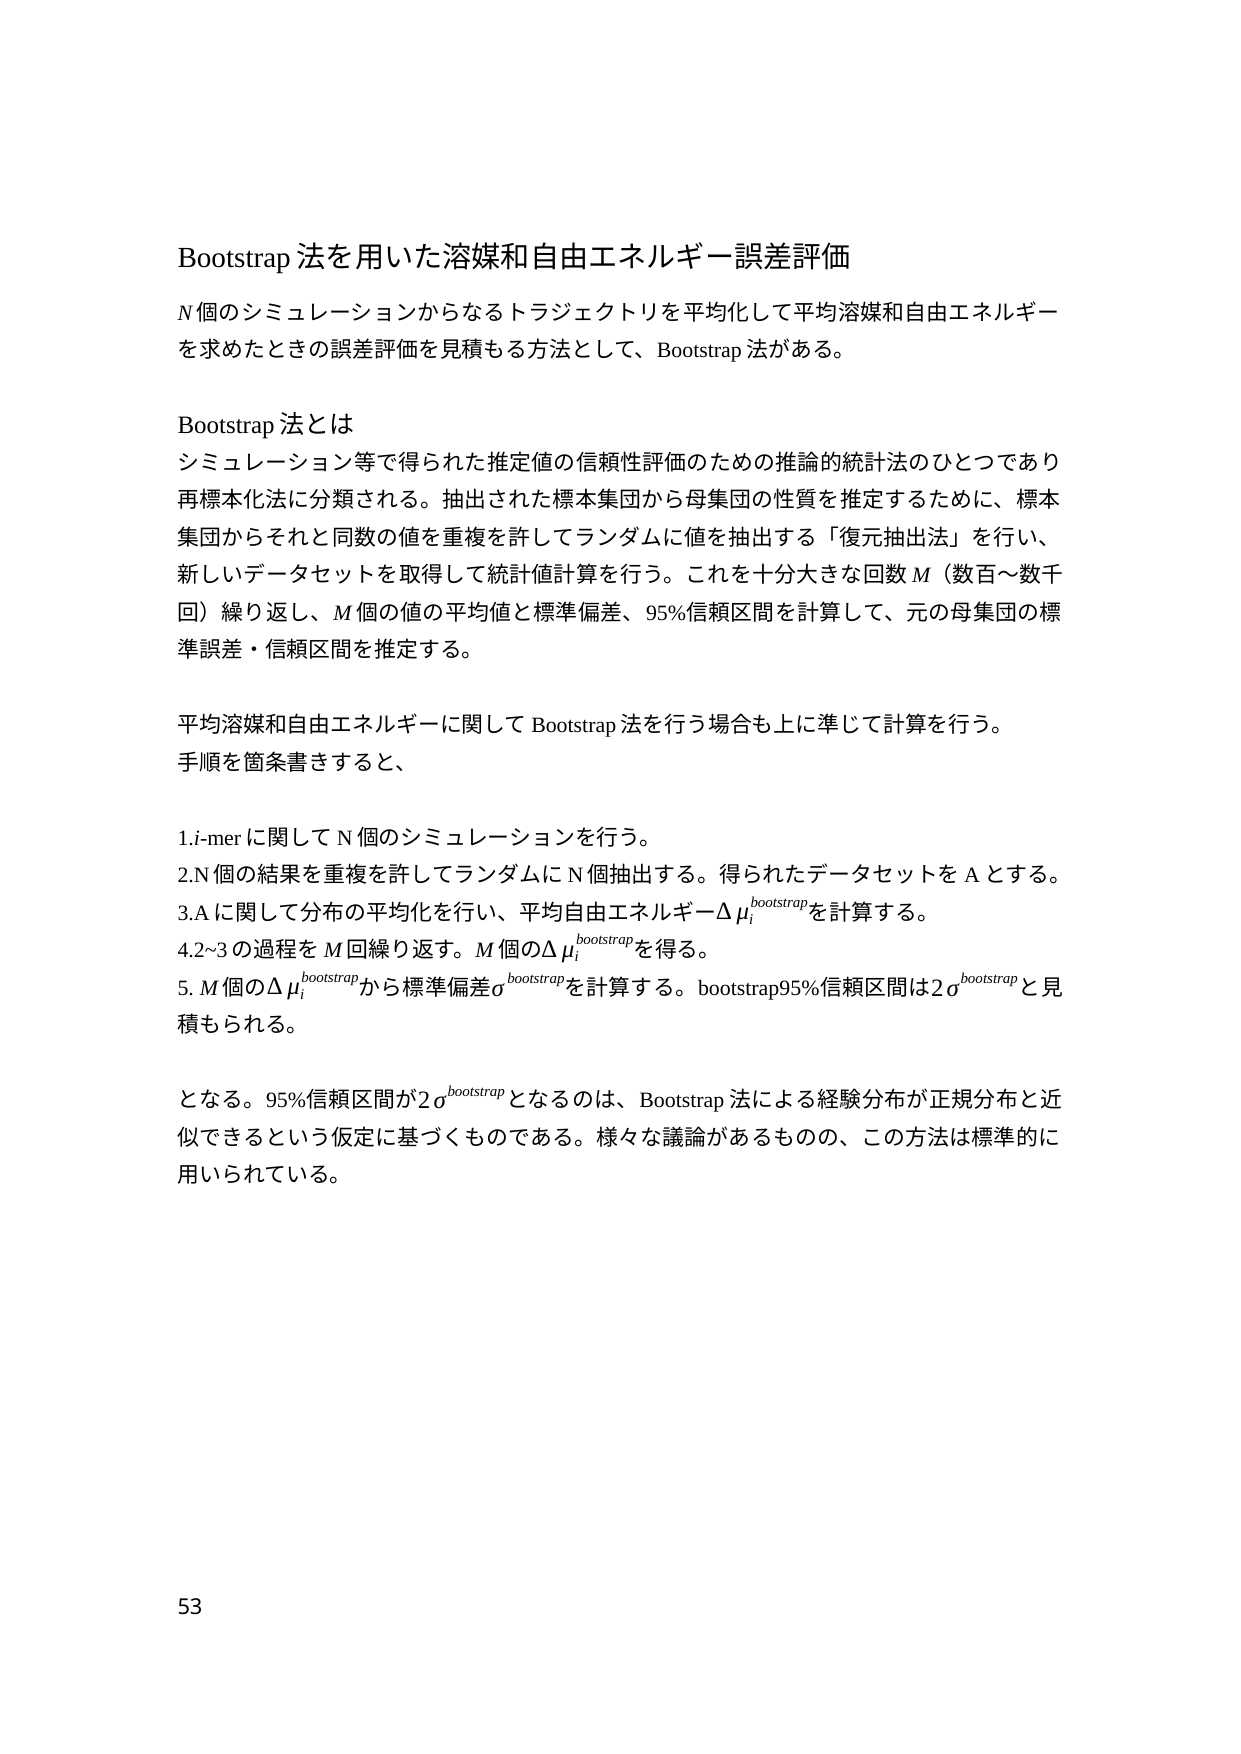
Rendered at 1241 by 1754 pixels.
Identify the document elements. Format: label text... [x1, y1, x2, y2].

text となる。95%信頼区間がとなるのは、Bootstrap法による経験分布が正規分布と近似できるという仮定に基づくものである。様々な議論があるものの、この方法は標準的に用いられている。 [177, 1079, 1063, 1192]
text N個のシミュレーションからなるトラジェクトリを平均化して平均溶媒和自由エネルギーを求めたときの誤差評価を見積もる方法として、Bootstrap法がある。 [177, 292, 1063, 367]
text 平均溶媒和自由エネルギーに関してBootstrap法を行う場合も上に準じて計算を行う。 [177, 704, 1063, 742]
text 2.N個の結果を重複を許してランダムにN個抽出する。得られたデータセットをAとする。 [177, 854, 1063, 892]
text 4.2~3の過程をM回繰り返す。M個のを得る。 [177, 929, 1063, 967]
text 1.i-merに関してN個のシミュレーションを行う。 [177, 817, 1063, 854]
text Bootstrap法を用いた溶媒和自由エネルギー誤差評価 [177, 217, 1063, 292]
text シミュレーション等で得られた推定値の信頼性評価のための推論的統計法のひとつであり、再標本化法に分類される。抽出された標本集団から母集団の性質を推定するために、標本集団からそれと同数の値を重複を許してランダムに値を抽出する「復元抽出法」を行い、新しいデータセットを取得して統計値計算を行う。これを十分大きな回数M（数百〜数千回）繰り返し、M個の値の平均値と標準偏差、95%信頼区間を計算して、元の母集団の標準誤差・信頼区間を推定する。 [177, 442, 1063, 667]
text 5. M個のから標準偏差を計算する。bootstrap95%信頼区間はと見積もられる。 [177, 967, 1063, 1042]
text Bootstrap法とは [177, 404, 1063, 442]
text 3.Aに関して分布の平均化を行い、平均自由エネルギーを計算する。 [177, 892, 1063, 929]
text 手順を箇条書きすると、 [177, 742, 1063, 779]
